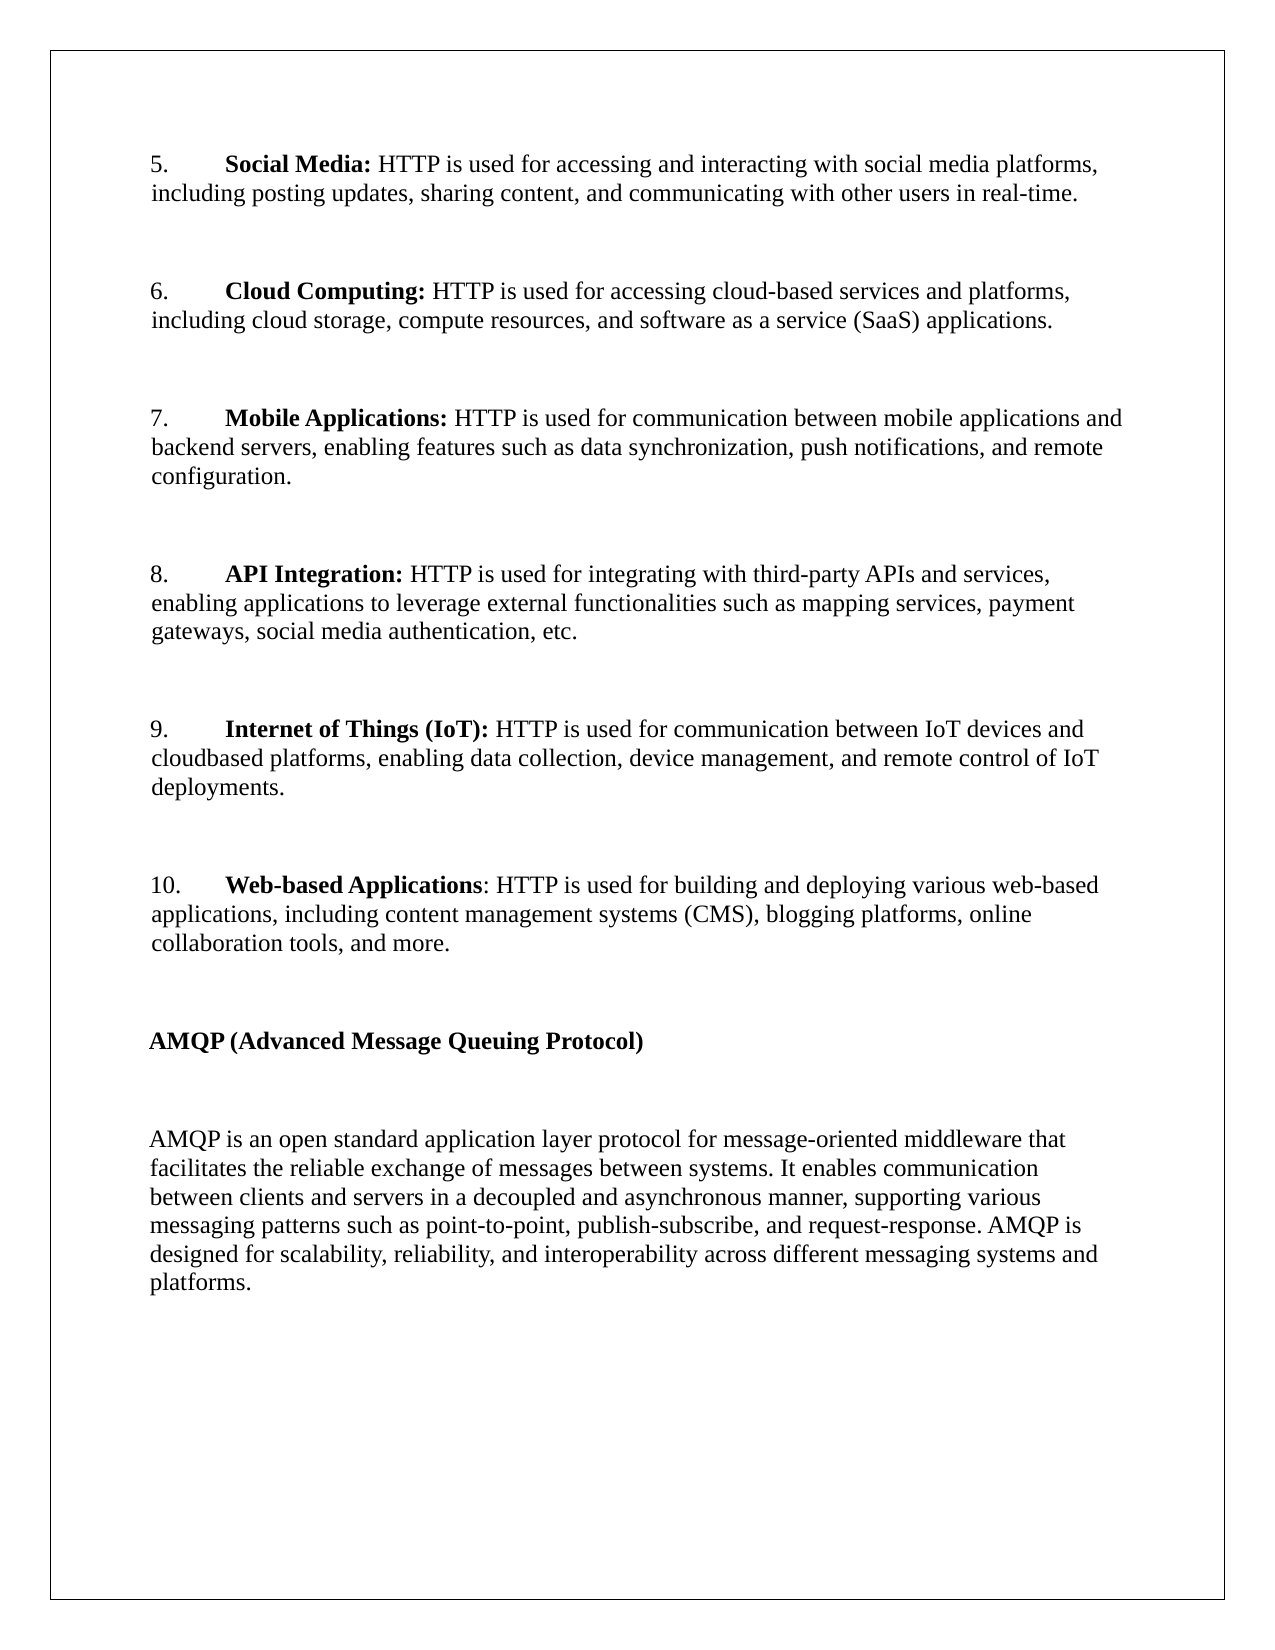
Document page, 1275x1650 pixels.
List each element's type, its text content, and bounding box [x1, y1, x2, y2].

list Web-based Applications: HTTP is used for building and deploying various web-based applications, including content management systems (CMS), blogging platforms, online collaboration tools, and more. [150, 871, 1125, 956]
list API Integration: HTTP is used for integrating with third-party APIs and services, enabling applications to leverage external functionalities such as mapping services, payment gateways, social media authentication, etc. [150, 560, 1125, 645]
text AMQP (Advanced Message Queuing Protocol) [148, 1026, 1131, 1055]
text AMQP is an open standard application layer protocol for message-oriented middleware that facilitates the reliable exchange of messages between systems. It enables communication between clients and servers in a decoupled and asynchronous manner, supporting various messaging patterns such as point-to-point, publish-subscribe, and request-response. AMQP is designed for scalability, reliability, and interoperability across different messaging systems and platforms. [148, 1125, 1125, 1296]
list Social Media: HTTP is used for accessing and interacting with social media platforms, including posting updates, sharing content, and communicating with other users in real-time. [150, 150, 1125, 207]
list Mobile Applications: HTTP is used for communication between mobile applications and backend servers, enabling features such as data synchronization, push notifications, and remote configuration. [150, 404, 1125, 489]
list Internet of Things (IoT): HTTP is used for communication between IoT devices and cloudbased platforms, enabling data collection, device management, and remote control of IoT deployments. [150, 715, 1125, 801]
list Cloud Computing: HTTP is used for accessing cloud-based services and platforms, including cloud storage, compute resources, and software as a service (SaaS) applications. [150, 277, 1125, 334]
